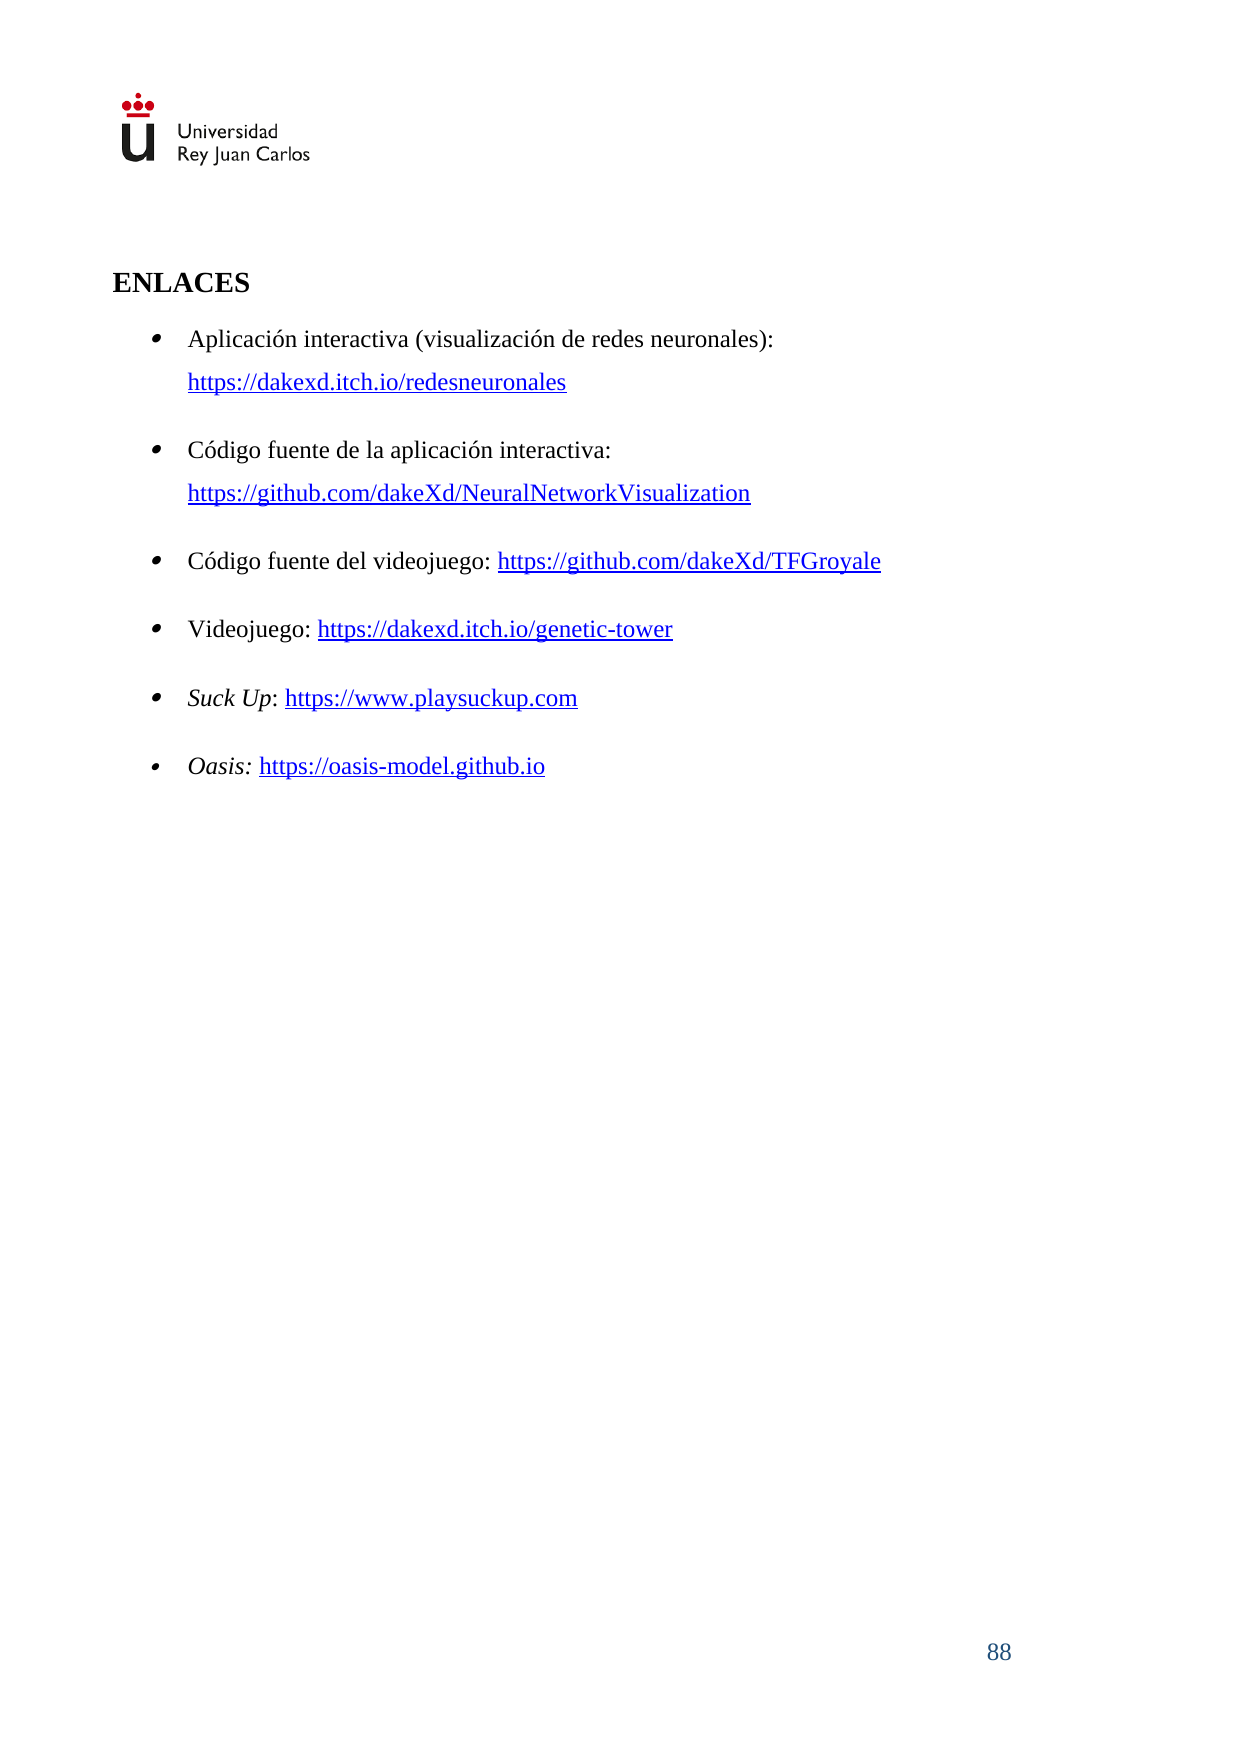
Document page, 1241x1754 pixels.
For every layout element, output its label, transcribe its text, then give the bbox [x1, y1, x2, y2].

list Oasis: https://oasis-model.github.io [150, 751, 1128, 779]
list Aplicación interactiva (visualización de redes neuronales): https://dakexd.itch.io/redesneuronales [150, 324, 1128, 396]
list Código fuente del videojuego: https://github.com/dakeXd/TFGroyale [150, 546, 1128, 575]
picture [112, 88, 317, 174]
list Suck Up: https://www.playsuckup.com [150, 683, 1128, 711]
list Videojuego: https://dakexd.itch.io/genetic-tower [150, 614, 1128, 643]
subtitle ENLACES [112, 265, 1128, 299]
list Código fuente de la aplicación interactiva: https://github.com/dakeXd/NeuralNetworkVisualization [150, 435, 1128, 507]
